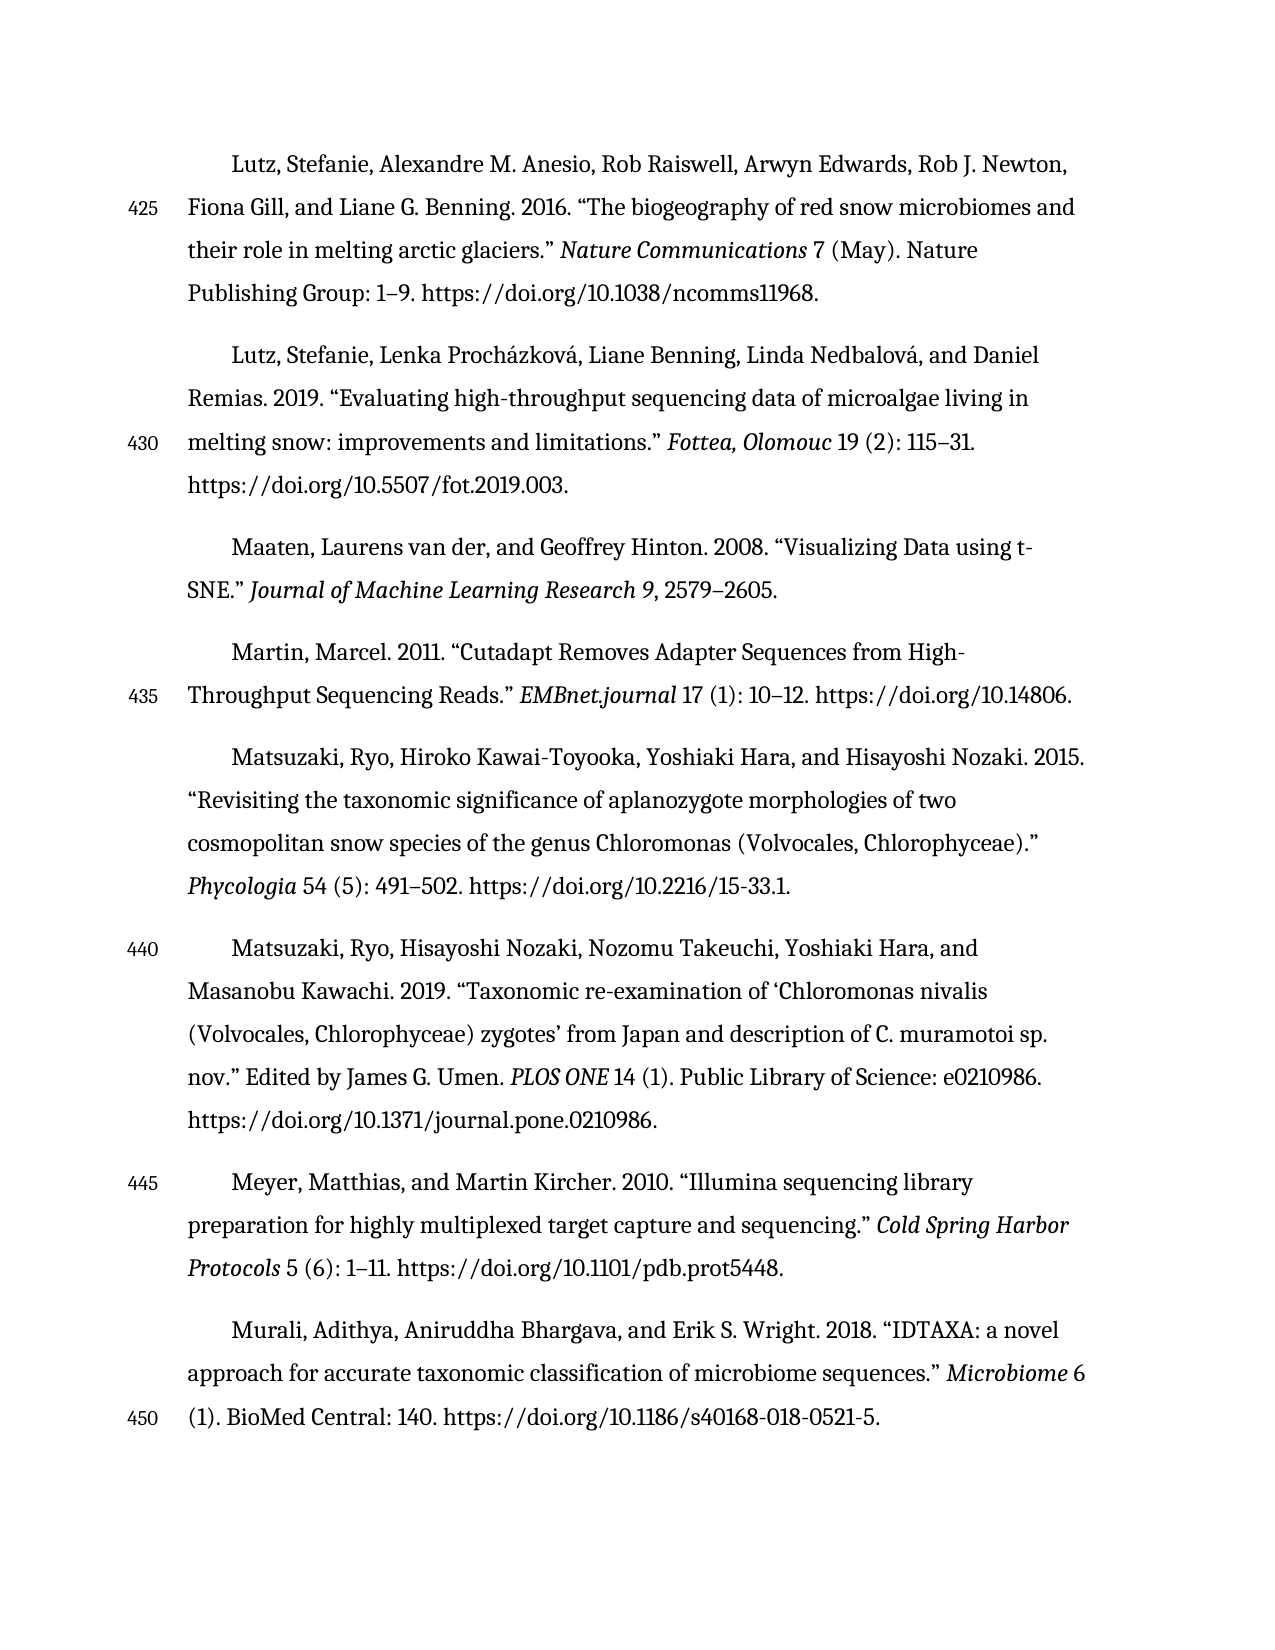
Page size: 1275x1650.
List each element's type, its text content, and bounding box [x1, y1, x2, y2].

text Matsuzaki, Ryo, Hiroko Kawai-Toyooka, Yoshiaki Hara, and Hisayoshi Nozaki. 2015. “Revisiting the taxonomic significance of aplanozygote morphologies of two cosmopolitan snow species of the genus Chloromonas (Volvocales, Chlorophyceae).” Phycologia 54 (5): 491–502. https://doi.org/10.2216/15-33.1. [187, 742, 1087, 901]
text Murali, Adithya, Aniruddha Bhargava, and Erik S. Wright. 2018. “IDTAXA: a novel approach for accurate taxonomic classification of microbiome sequences.” Microbiome 6 (1). BioMed Central: 140. https://doi.org/10.1186/s40168-018-0521-5. [187, 1316, 1087, 1431]
text Meyer, Matthias, and Martin Kircher. 2010. “Illumina sequencing library preparation for highly multiplexed target capture and sequencing.” Cold Spring Harbor Protocols 5 (6): 1–11. https://doi.org/10.1101/pdb.prot5448. [187, 1168, 1087, 1283]
text Lutz, Stefanie, Lenka Procházková, Liane Benning, Linda Nedbalová, and Daniel Remias. 2019. “Evaluating high-throughput sequencing data of microalgae living in melting snow: improvements and limitations.” Fottea, Olomouc 19 (2): 115–31. https://doi.org/10.5507/fot.2019.003. [187, 341, 1087, 499]
text Lutz, Stefanie, Alexandre M. Anesio, Rob Raiswell, Arwyn Edwards, Rob J. Newton, Fiona Gill, and Liane G. Benning. 2016. “The biogeography of red snow microbiomes and their role in melting arctic glaciers.” Nature Communications 7 (May). Nature Publishing Group: 1–9. https://doi.org/10.1038/ncomms11968. [187, 150, 1087, 308]
text Matsuzaki, Ryo, Hisayoshi Nozaki, Nozomu Takeuchi, Yoshiaki Hara, and Masanobu Kawachi. 2019. “Taxonomic re-examination of ‘Chloromonas nivalis (Volvocales, Chlorophyceae) zygotes’ from Japan and description of C. muramotoi sp. nov.” Edited by James G. Umen. PLOS ONE 14 (1). Public Library of Science: e0210986. https://doi.org/10.1371/journal.pone.0210986. [187, 934, 1087, 1135]
text Maaten, Laurens van der, and Geoffrey Hinton. 2008. “Visualizing Data using t-SNE.” Journal of Machine Learning Research 9, 2579–2605. [187, 532, 1087, 604]
text Martin, Marcel. 2011. “Cutadapt Removes Adapter Sequences from High-Throughput Sequencing Reads.” EMBnet.journal 17 (1): 10–12. https://doi.org/10.14806. [187, 637, 1087, 709]
